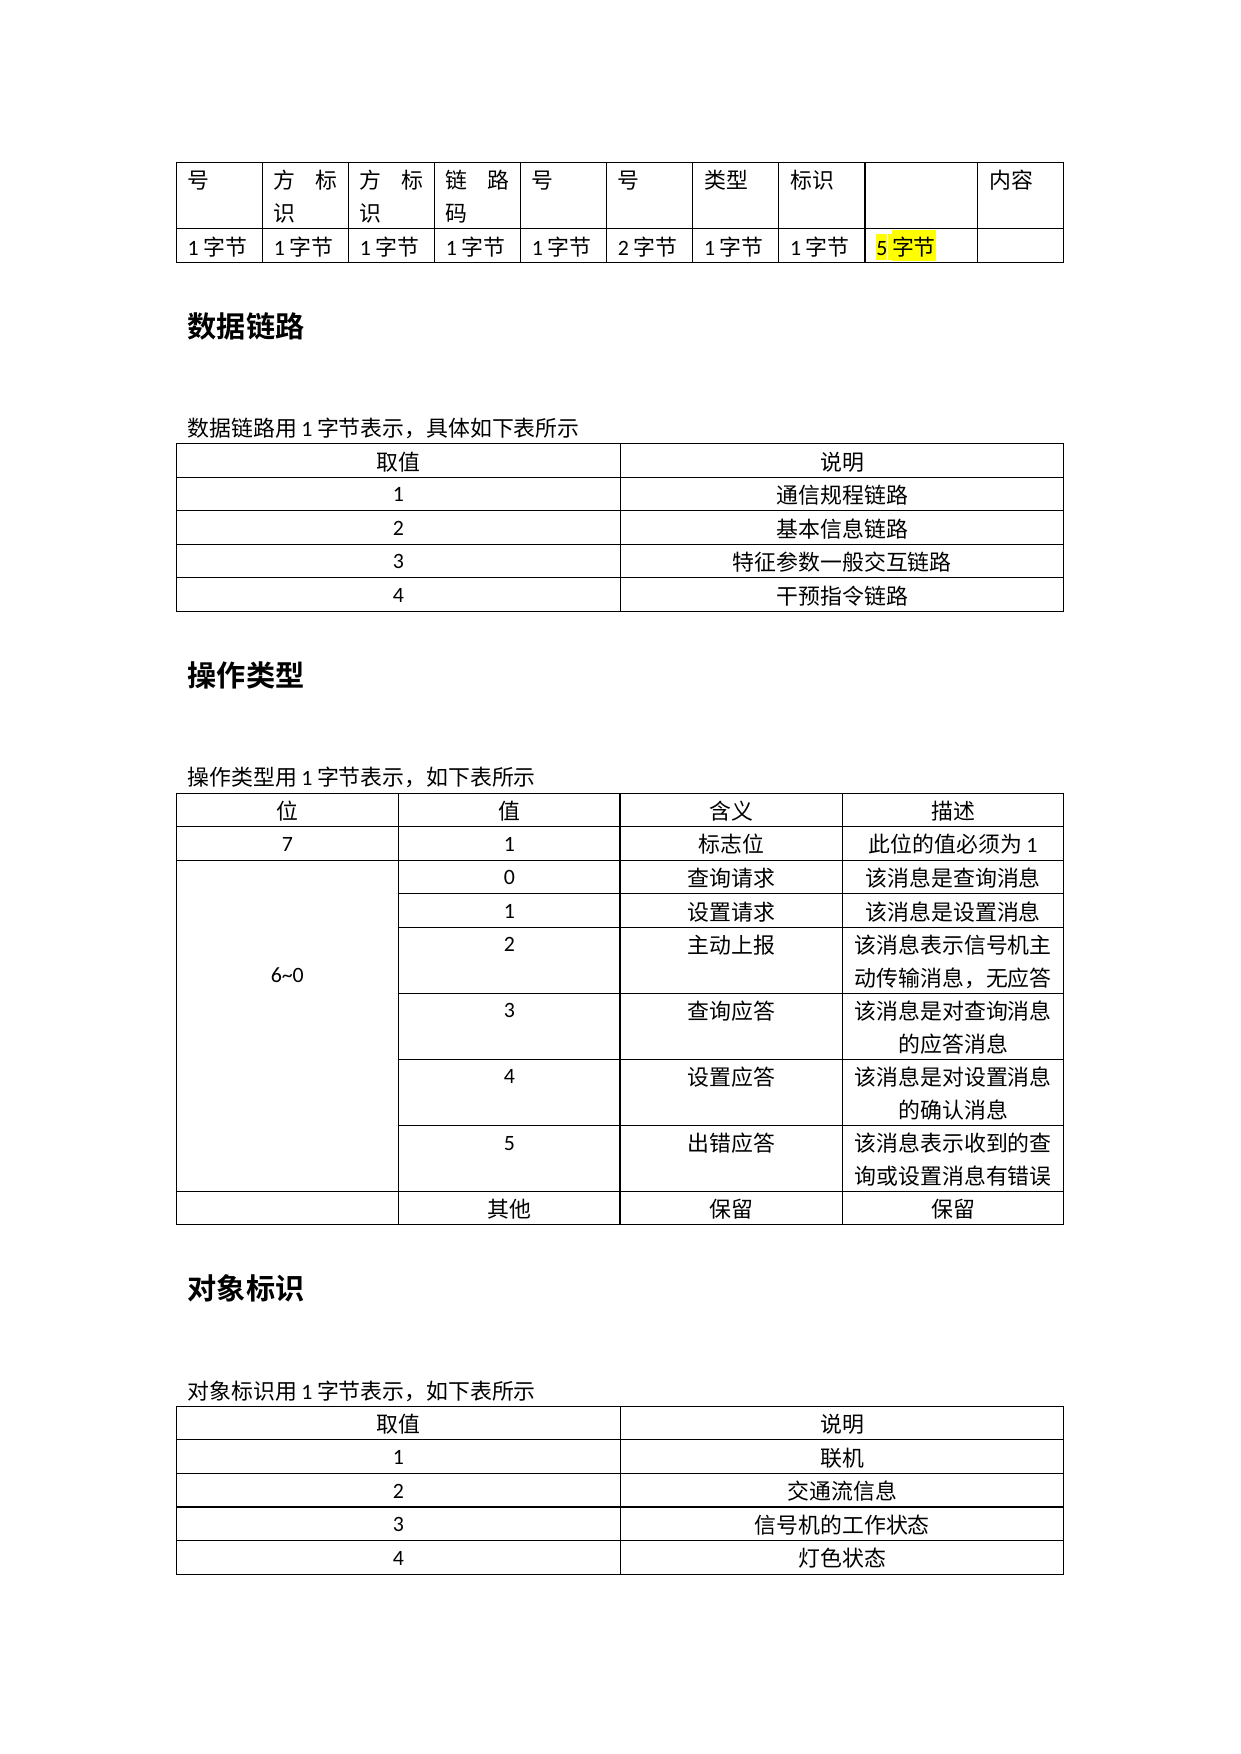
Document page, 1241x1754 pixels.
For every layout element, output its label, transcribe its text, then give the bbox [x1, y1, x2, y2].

text 数据链路用1字节表示，具体如下表所示 [187, 411, 1053, 443]
table_cell 交通流信息 [621, 1474, 1063, 1506]
table_cell 5字节 [866, 229, 977, 262]
table_header 取值 [177, 1407, 620, 1439]
table_header 说明 [621, 444, 1063, 477]
table_cell 4 [177, 578, 620, 611]
table_cell 主动上报 [621, 928, 842, 993]
table_header 路口号 [607, 163, 692, 228]
table_header 发送方标识 [263, 163, 348, 228]
table_header 数据链路码 [435, 163, 520, 228]
table_cell 1字节 [779, 229, 864, 262]
table_cell 1字节 [435, 229, 520, 262]
table_cell 该消息是对设置消息的确认消息 [843, 1060, 1063, 1125]
table_cell 1字节 [263, 229, 348, 262]
table_cell 特征参数一般交互链路 [621, 545, 1063, 577]
table_header 版本号 [177, 163, 262, 228]
table_cell 设置请求 [621, 894, 842, 927]
table_cell 6~0 [177, 861, 398, 1191]
table_cell 0 [399, 861, 619, 893]
table_header 区域号 [521, 163, 606, 228]
table_cell [177, 1192, 398, 1224]
table_cell 3 [177, 1508, 620, 1540]
table_header 含义 [621, 794, 842, 826]
table_cell 信号机的工作状态 [621, 1508, 1063, 1540]
table_cell 通信规程链路 [621, 478, 1063, 510]
table_cell 该消息表示信号机主动传输消息，无应答 [843, 928, 1063, 993]
text 对象标识用1字节表示，如下表所示 [187, 1373, 1053, 1406]
table_cell 基本信息链路 [621, 511, 1063, 544]
table_cell 干预指令链路 [621, 578, 1063, 611]
table_header 位 [177, 794, 398, 826]
table_header 保留 [866, 163, 977, 228]
table_cell [978, 229, 1063, 262]
table_cell 1字节 [349, 229, 434, 262]
table_cell 1 [399, 827, 619, 859]
table_cell 1 [399, 894, 619, 927]
table_cell 联机 [621, 1440, 1063, 1473]
text 操作类型用1字节表示，如下表所示 [187, 760, 1053, 792]
table_cell 设置应答 [621, 1060, 842, 1125]
subtitle 操作类型 [187, 641, 1053, 706]
table_cell 2 [399, 928, 619, 993]
table_cell 1字节 [693, 229, 778, 262]
table_cell 该消息是对查询消息的应答消息 [843, 994, 1063, 1059]
table_header 操作类型 [693, 163, 778, 228]
table_cell 2 [177, 511, 620, 544]
table_cell 1字节 [177, 229, 262, 262]
table_cell 标志位 [621, 827, 842, 859]
table_cell 该消息是查询消息 [843, 861, 1063, 893]
table_cell 此位的值必须为1 [843, 827, 1063, 859]
table_header 值 [399, 794, 619, 826]
table_cell 4 [399, 1060, 619, 1125]
table_cell 1 [177, 478, 620, 510]
table_cell 1字节 [521, 229, 606, 262]
table_cell 7 [177, 827, 398, 859]
table_header 接收方标识 [349, 163, 434, 228]
subtitle 数据链路 [187, 292, 1053, 357]
table_cell 3 [177, 545, 620, 577]
table_cell 3 [399, 994, 619, 1059]
table_cell 该消息表示收到的查询或设置消息有错误 [843, 1126, 1063, 1191]
table_cell 查询请求 [621, 861, 842, 893]
subtitle 对象标识 [187, 1254, 1053, 1319]
table_cell 保留 [621, 1192, 842, 1224]
table_cell 灯色状态 [621, 1541, 1063, 1573]
table_cell 2 [177, 1474, 620, 1506]
table_header 描述 [843, 794, 1063, 826]
table_cell 1 [177, 1440, 620, 1473]
table_header 数据内容 [978, 163, 1063, 228]
table_header 说明 [621, 1407, 1063, 1439]
table_header 取值 [177, 444, 620, 477]
table_cell 2字节 [607, 229, 692, 262]
table_cell 保留 [843, 1192, 1063, 1224]
table_cell 出错应答 [621, 1126, 842, 1191]
table_cell 该消息是设置消息 [843, 894, 1063, 927]
table_cell 5 [399, 1126, 619, 1191]
table_header 对象标识 [779, 163, 864, 228]
table_cell 查询应答 [621, 994, 842, 1059]
table_cell 其他 [399, 1192, 619, 1224]
table_cell 4 [177, 1541, 620, 1573]
